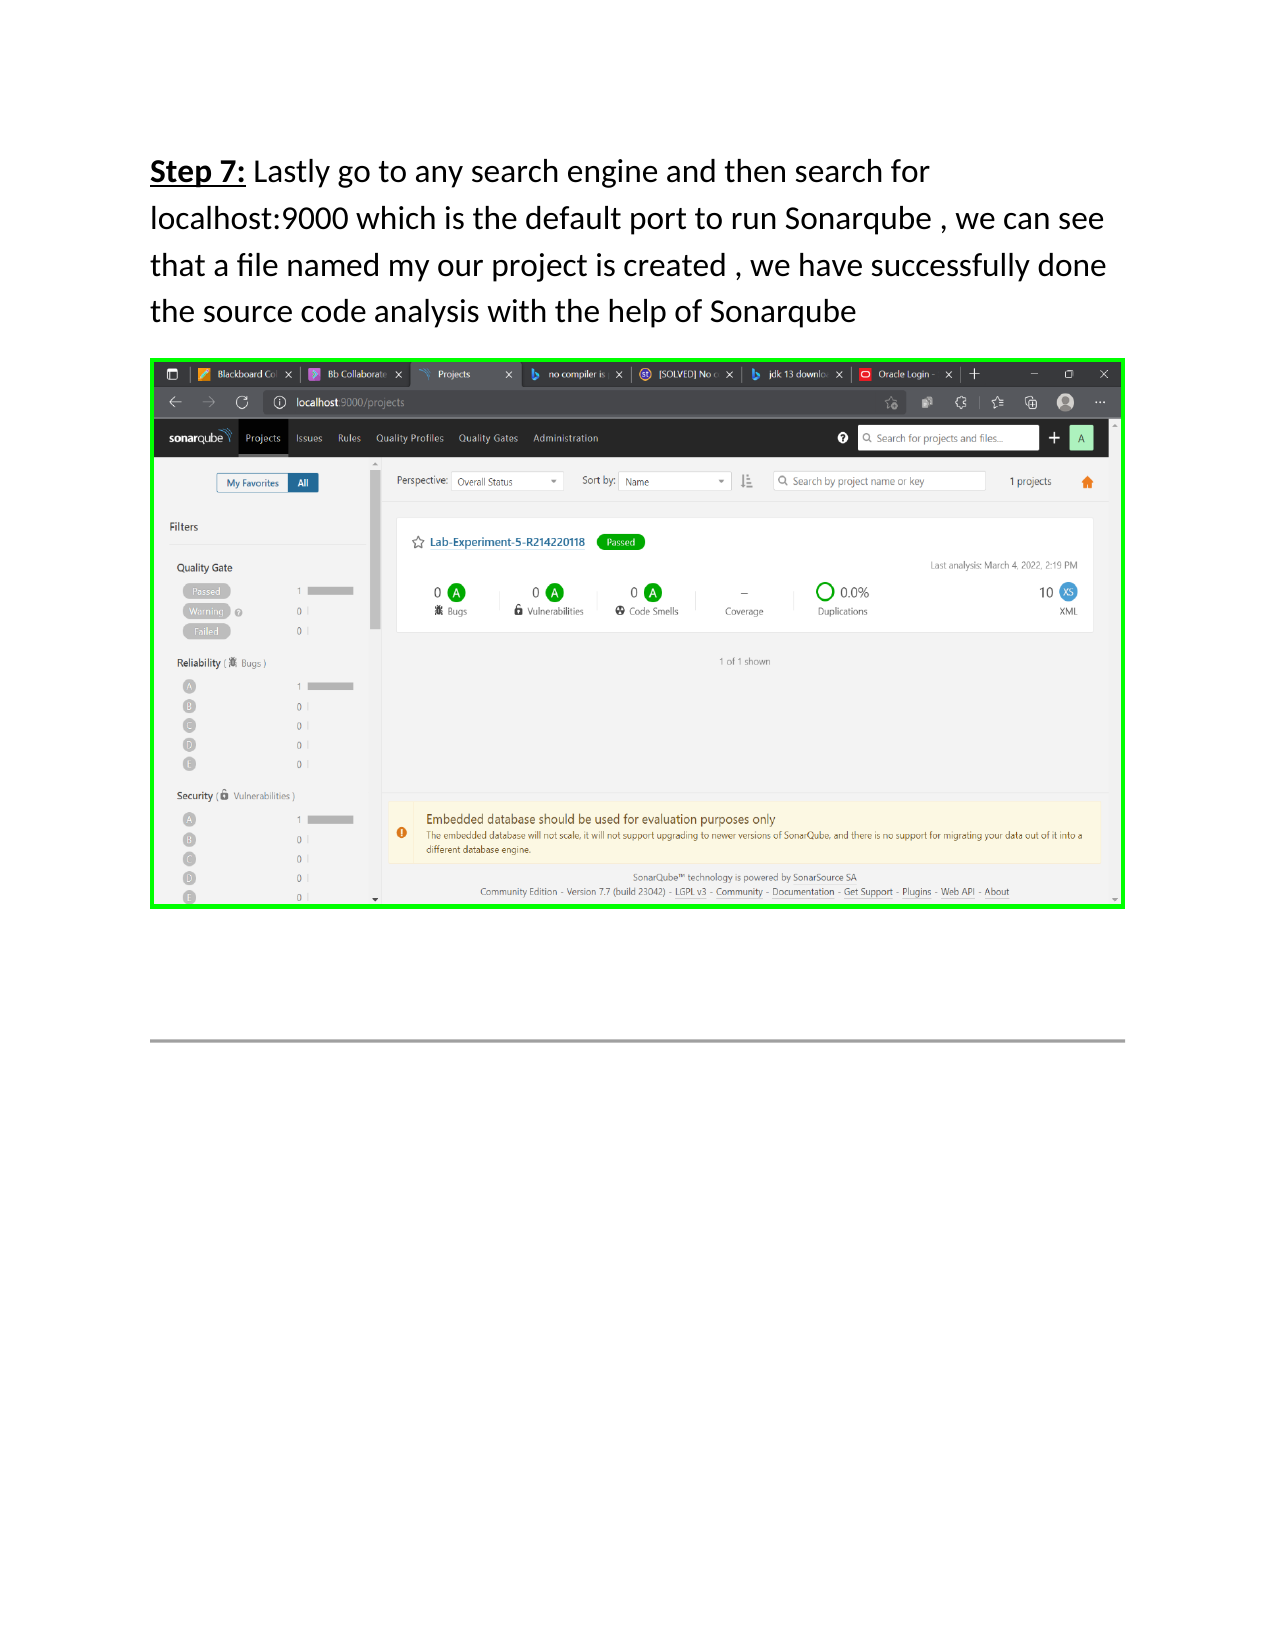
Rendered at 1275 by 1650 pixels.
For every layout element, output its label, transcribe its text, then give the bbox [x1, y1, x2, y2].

picture [154, 362, 1121, 904]
text Step 7: Lastly go to any search engine and then search for localhost:9000 which is the default port to run Sonarqube , we can see that a file named my our project is created , we have successfully done the source code analysis with the help of Sonarqube [150, 150, 1125, 331]
